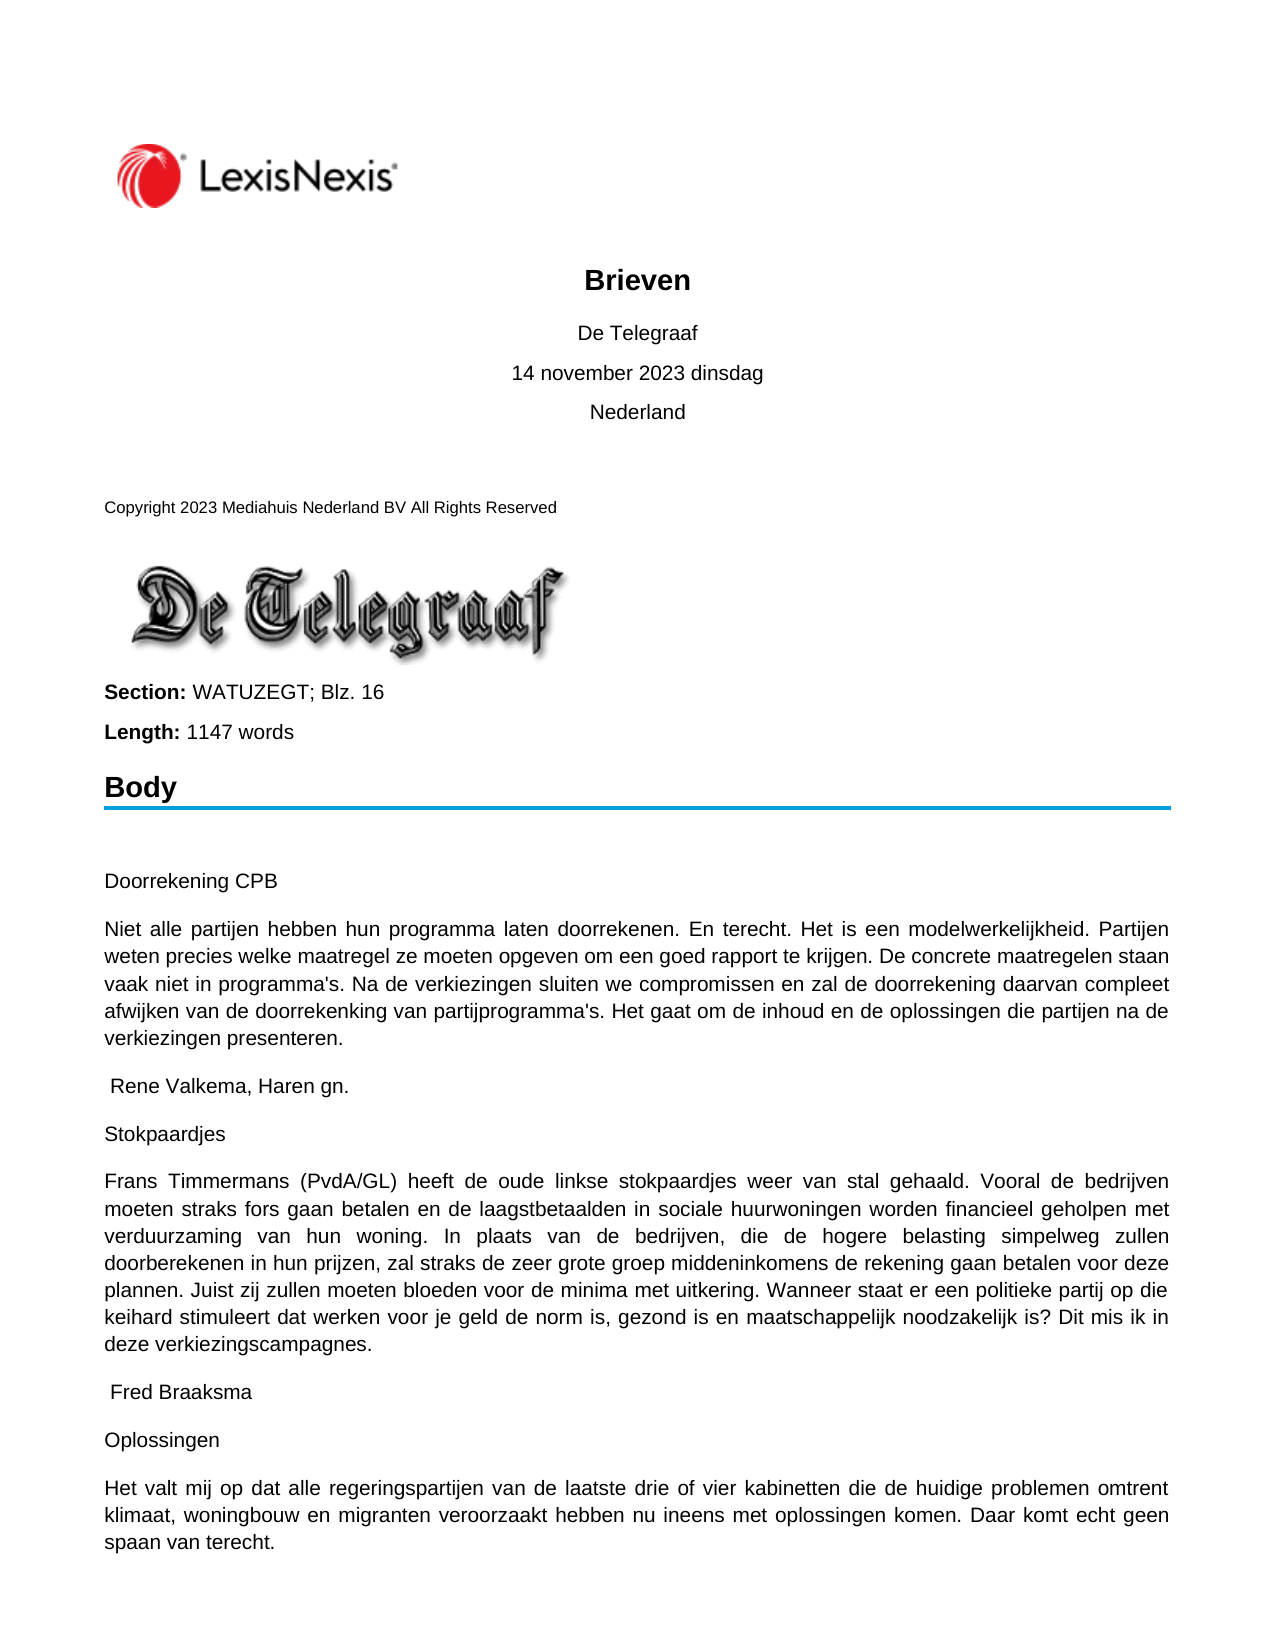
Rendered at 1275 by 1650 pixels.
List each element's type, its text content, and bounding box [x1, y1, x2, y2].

text Section: WATUZEGT; Blz. 16 [104, 677, 1171, 704]
text Stokpaardjes [104, 1118, 1171, 1145]
text Fred Braaksma [104, 1377, 1171, 1404]
text Body [104, 768, 1171, 804]
subtitle Brieven [104, 261, 1171, 297]
picture [104, 144, 412, 208]
text Nederland [104, 397, 1171, 424]
text Length: 1147 words [104, 716, 1171, 743]
text Oplossingen [104, 1424, 1171, 1452]
text Niet alle partijen hebben hun programma laten doorrekenen. En terecht. Het is een modelwerkelijkheid. Partijen weten precies welke maatregel ze moeten opgeven om een goed rapport te krijgen. De concrete maatregelen staan vaak niet in programma's. Na de verkiezingen sluiten we compromissen en zal de doorrekening daarvan compleet afwijken van de doorrekenking van partijprogramma's. Het gaat om de inhoud en de oplossingen die partijen na de verkiezingen presenteren. [104, 914, 1171, 1049]
text De Telegraaf [104, 318, 1171, 345]
text Het valt mij op dat alle regeringspartijen van de laatste drie of vier kabinetten die de huidige problemen omtrent klimaat, woningbouw en migranten veroorzaakt hebben nu ineens met oplossingen komen. Daar komt echt geen spaan van terecht. [104, 1472, 1171, 1554]
text Copyright 2023 Mediahuis Nederland BV All Rights Reserved [104, 465, 1171, 517]
text Doorrekening CPB [104, 866, 1171, 893]
text 14 november 2023 dinsdag [104, 357, 1171, 384]
text Rene Valkema, Haren gn. [104, 1070, 1171, 1097]
text Frans Timmermans (PvdA/GL) heeft de oude linkse stokpaardjes weer van stal gehaald. Vooral de bedrijven moeten straks fors gaan betalen en de laagstbetaalden in sociale huurwoningen worden financieel geholpen met verduurzaming van hun woning. In plaats van de bedrijven, die de hogere belasting simpelweg zullen doorberekenen in hun prijzen, zal straks de zeer grote groep middeninkomens de rekening gaan betalen voor deze plannen. Juist zij zullen moeten bloeden voor de minima met uitkering. Wanneer staat er een politieke partij op die keihard stimuleert dat werken voor je geld de norm is, gezond is en maatschappelijk noodzakelijk is? Dit mis ik in deze verkiezingscampagnes. [104, 1166, 1171, 1356]
